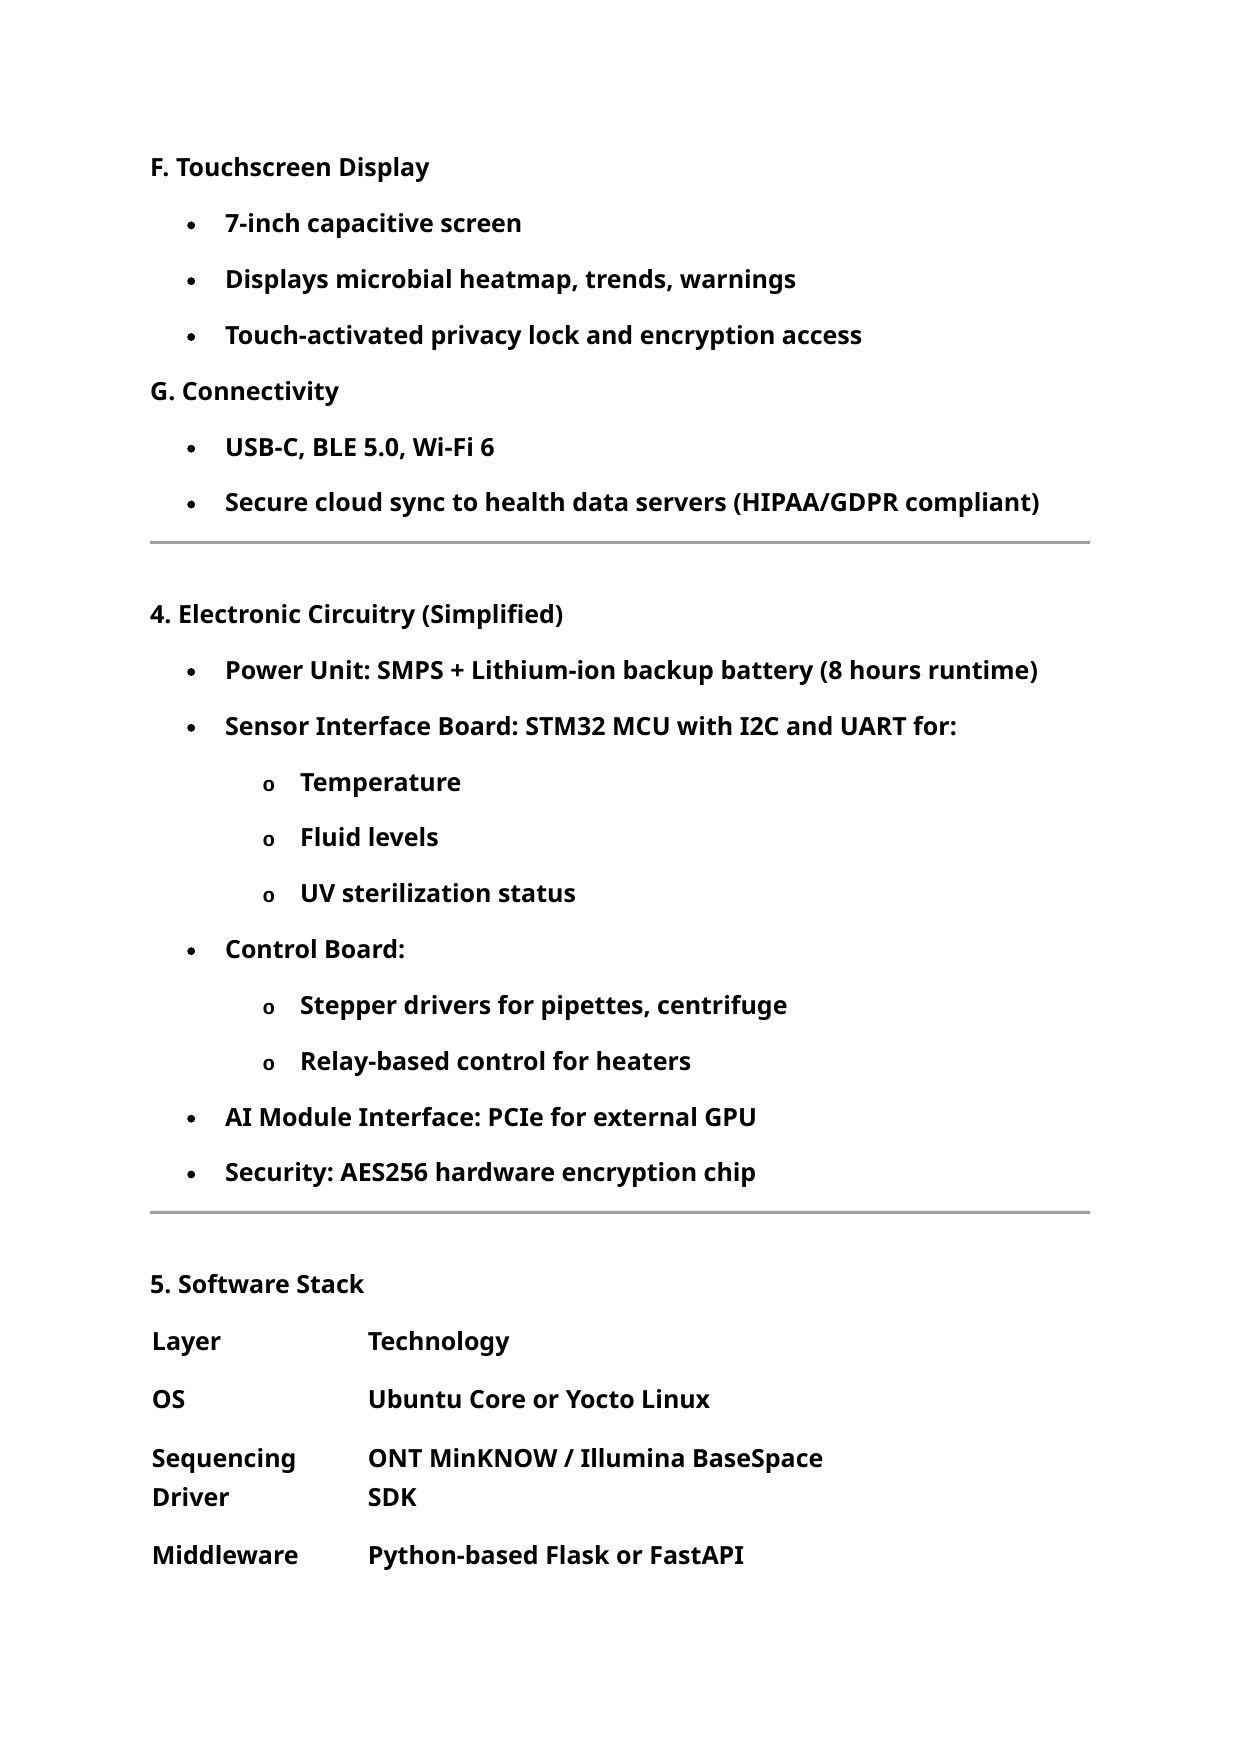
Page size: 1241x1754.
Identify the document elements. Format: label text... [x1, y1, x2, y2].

list Security: AES256 hardware encryption chip [187, 1155, 1090, 1189]
list USB-C, BLE 5.0, Wi-Fi 6 [187, 429, 1090, 463]
list Temperature [262, 764, 1090, 798]
list Power Unit: SMPS + Lithium-ion backup battery (8 hours runtime) [187, 652, 1090, 687]
table_cell Sequencing Driver [150, 1439, 366, 1536]
text 4. Electronic Circuitry (Simplified) [150, 597, 1090, 631]
table_header Layer [150, 1323, 366, 1381]
table_header Technology [366, 1323, 875, 1381]
text 5. Software Stack [150, 1267, 1090, 1301]
table_cell OS [150, 1381, 366, 1439]
list Control Board: [187, 932, 1090, 966]
list Fluid levels [262, 820, 1090, 854]
list Sensor Interface Board: STM32 MCU with I2C and UART for: [187, 708, 1090, 742]
list UV sterilization status [262, 876, 1090, 910]
text F. Touchscreen Display [150, 150, 1090, 184]
list Touch-activated privacy lock and encryption access [187, 317, 1090, 352]
text G. Connectivity [150, 373, 1090, 407]
table_cell ONT MinKNOW / Illumina BaseSpace SDK [366, 1439, 875, 1536]
list Displays microbial heatmap, trends, warnings [187, 262, 1090, 296]
list AI Module Interface: PCIe for external GPU [187, 1099, 1090, 1133]
table_cell Python-based Flask or FastAPI [366, 1536, 875, 1594]
list Secure cloud sync to health data servers (HIPAA/GDPR compliant) [187, 485, 1090, 519]
table_cell Ubuntu Core or Yocto Linux [366, 1381, 875, 1439]
table_cell Middleware [150, 1536, 366, 1594]
list Stepper drivers for pipettes, centrifuge [262, 987, 1090, 1022]
list Relay-based control for heaters [262, 1043, 1090, 1077]
list 7-inch capacitive screen [187, 206, 1090, 240]
